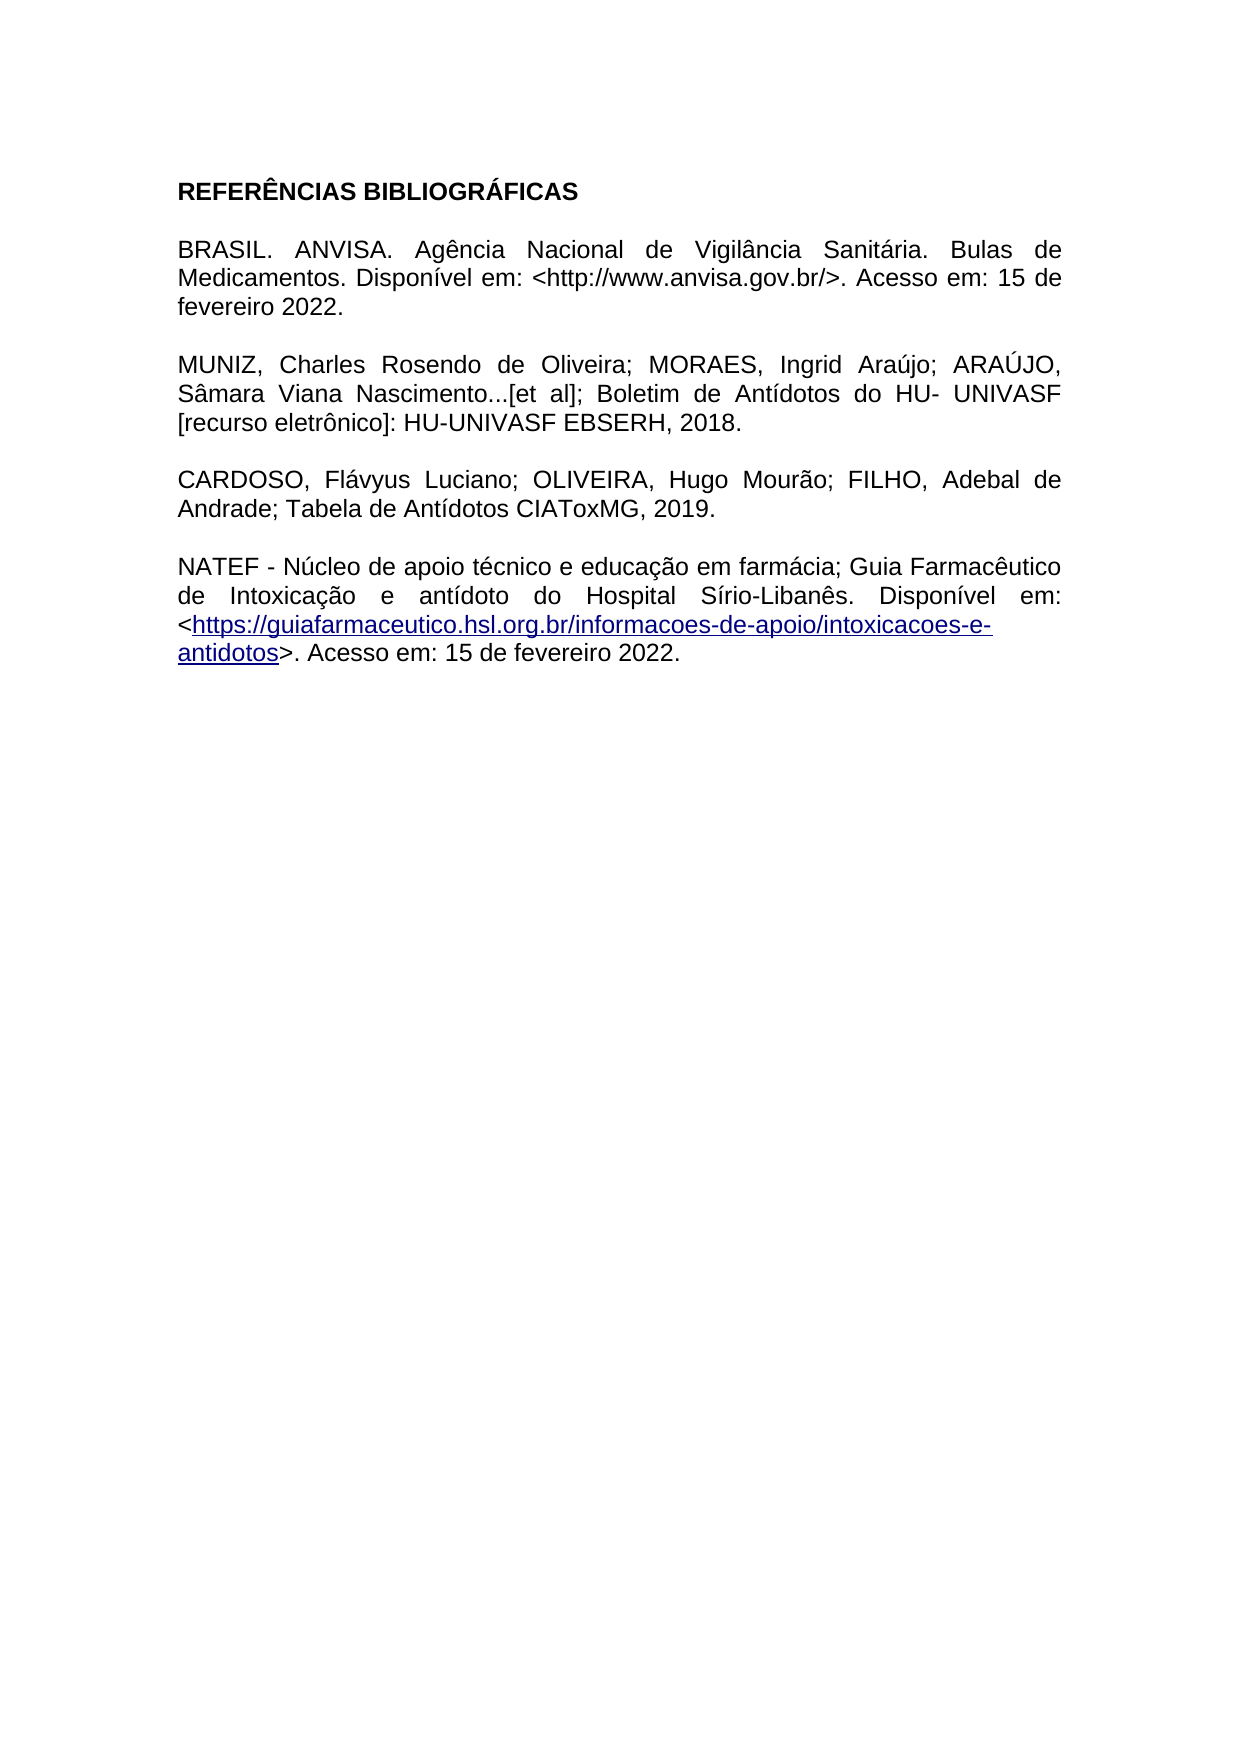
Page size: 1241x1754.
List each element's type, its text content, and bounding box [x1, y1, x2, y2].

text MUNIZ, Charles Rosendo de Oliveira; MORAES, Ingrid Araújo; ARAÚJO, Sâmara Viana Nascimento...[et al]; Boletim de Antídotos do HU- UNIVASF [recurso eletrônico]: HU-UNIVASF EBSERH, 2018. [177, 350, 1063, 436]
text CARDOSO, Flávyus Luciano; OLIVEIRA, Hugo Mourão; FILHO, Adebal de Andrade; Tabela de Antídotos CIAToxMG, 2019. [177, 466, 1063, 523]
text REFERÊNCIAS BIBLIOGRÁFICAS [177, 177, 1063, 206]
text NATEF - Núcleo de apoio técnico e educação em farmácia; Guia Farmacêutico de Intoxicação e antídoto do Hospital Sírio-Libanês. Disponível em: <https://guiafarmaceutico.hsl.org.br/informacoes-de-apoio/intoxicacoes-e-antidotos>. Acesso em: 15 de fevereiro 2022. [177, 552, 1063, 667]
text BRASIL. ANVISA. Agência Nacional de Vigilância Sanitária. Bulas de Medicamentos. Disponível em: <http://www.anvisa.gov.br/>. Acesso em: 15 de fevereiro 2022. [177, 235, 1063, 321]
